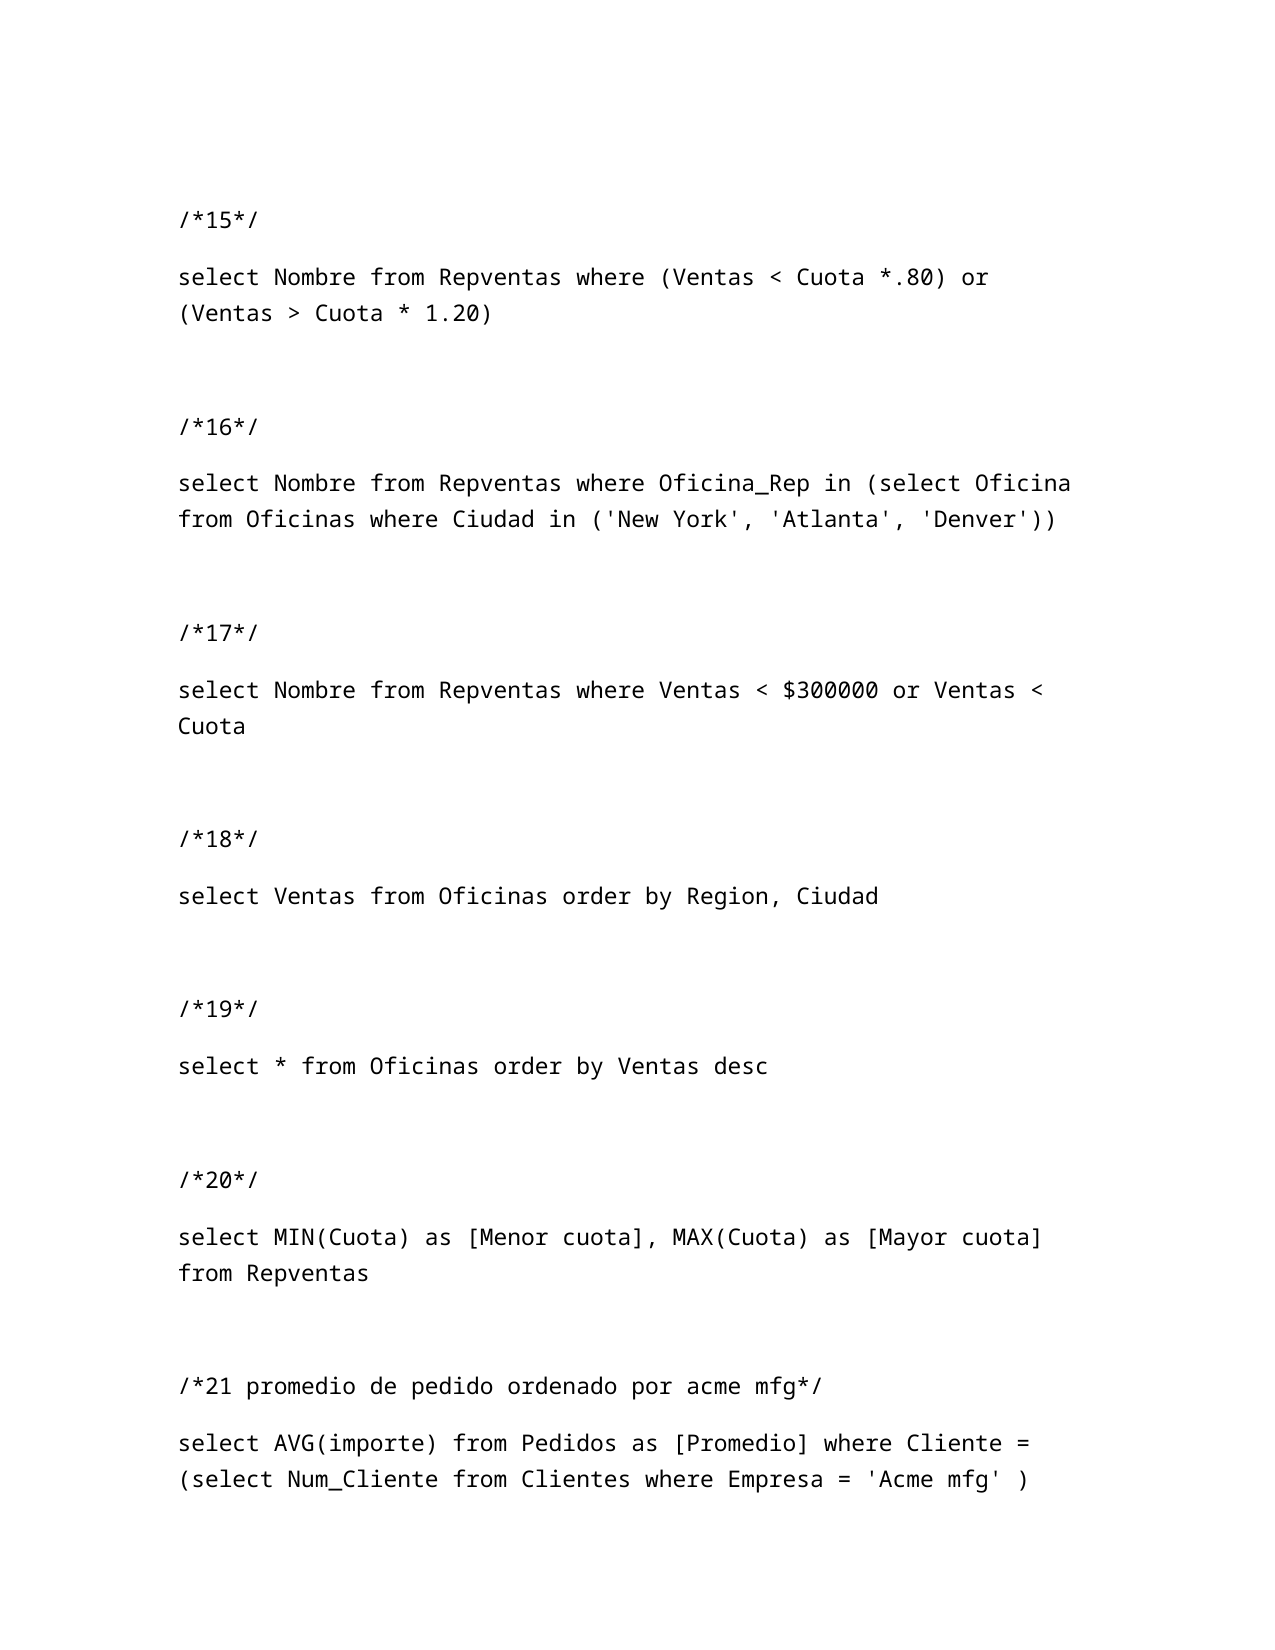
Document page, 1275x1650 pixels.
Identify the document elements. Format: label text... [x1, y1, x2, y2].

text /*18*/ [177, 823, 1098, 854]
text select * from Oficinas order by Ventas desc [177, 1050, 1098, 1081]
text select Nombre from Repventas where Oficina_Rep in (select Oficina from Oficinas where Ciudad in ('New York', 'Atlanta', 'Denver')) [177, 467, 1098, 534]
text select Ventas from Oficinas order by Region, Ciudad [177, 880, 1098, 911]
text /*15*/ [177, 204, 1098, 236]
text /*17*/ [177, 617, 1098, 648]
text select MIN(Cuota) as [Menor cuota], MAX(Cuota) as [Mayor cuota] from Repventas [177, 1221, 1098, 1288]
text select AVG(importe) from Pedidos as [Promedio] where Cliente = (select Num_Cliente from Clientes where Empresa = 'Acme mfg' ) [177, 1427, 1098, 1494]
text select Nombre from Repventas where Ventas < $300000 or Ventas < Cuota [177, 674, 1098, 741]
text /*19*/ [177, 993, 1098, 1025]
text /*20*/ [177, 1164, 1098, 1195]
text /*21 promedio de pedido ordenado por acme mfg*/ [177, 1370, 1098, 1401]
text select Nombre from Repventas where (Ventas < Cuota *.80) or (Ventas > Cuota * 1.20) [177, 261, 1098, 328]
text /*16*/ [177, 411, 1098, 442]
